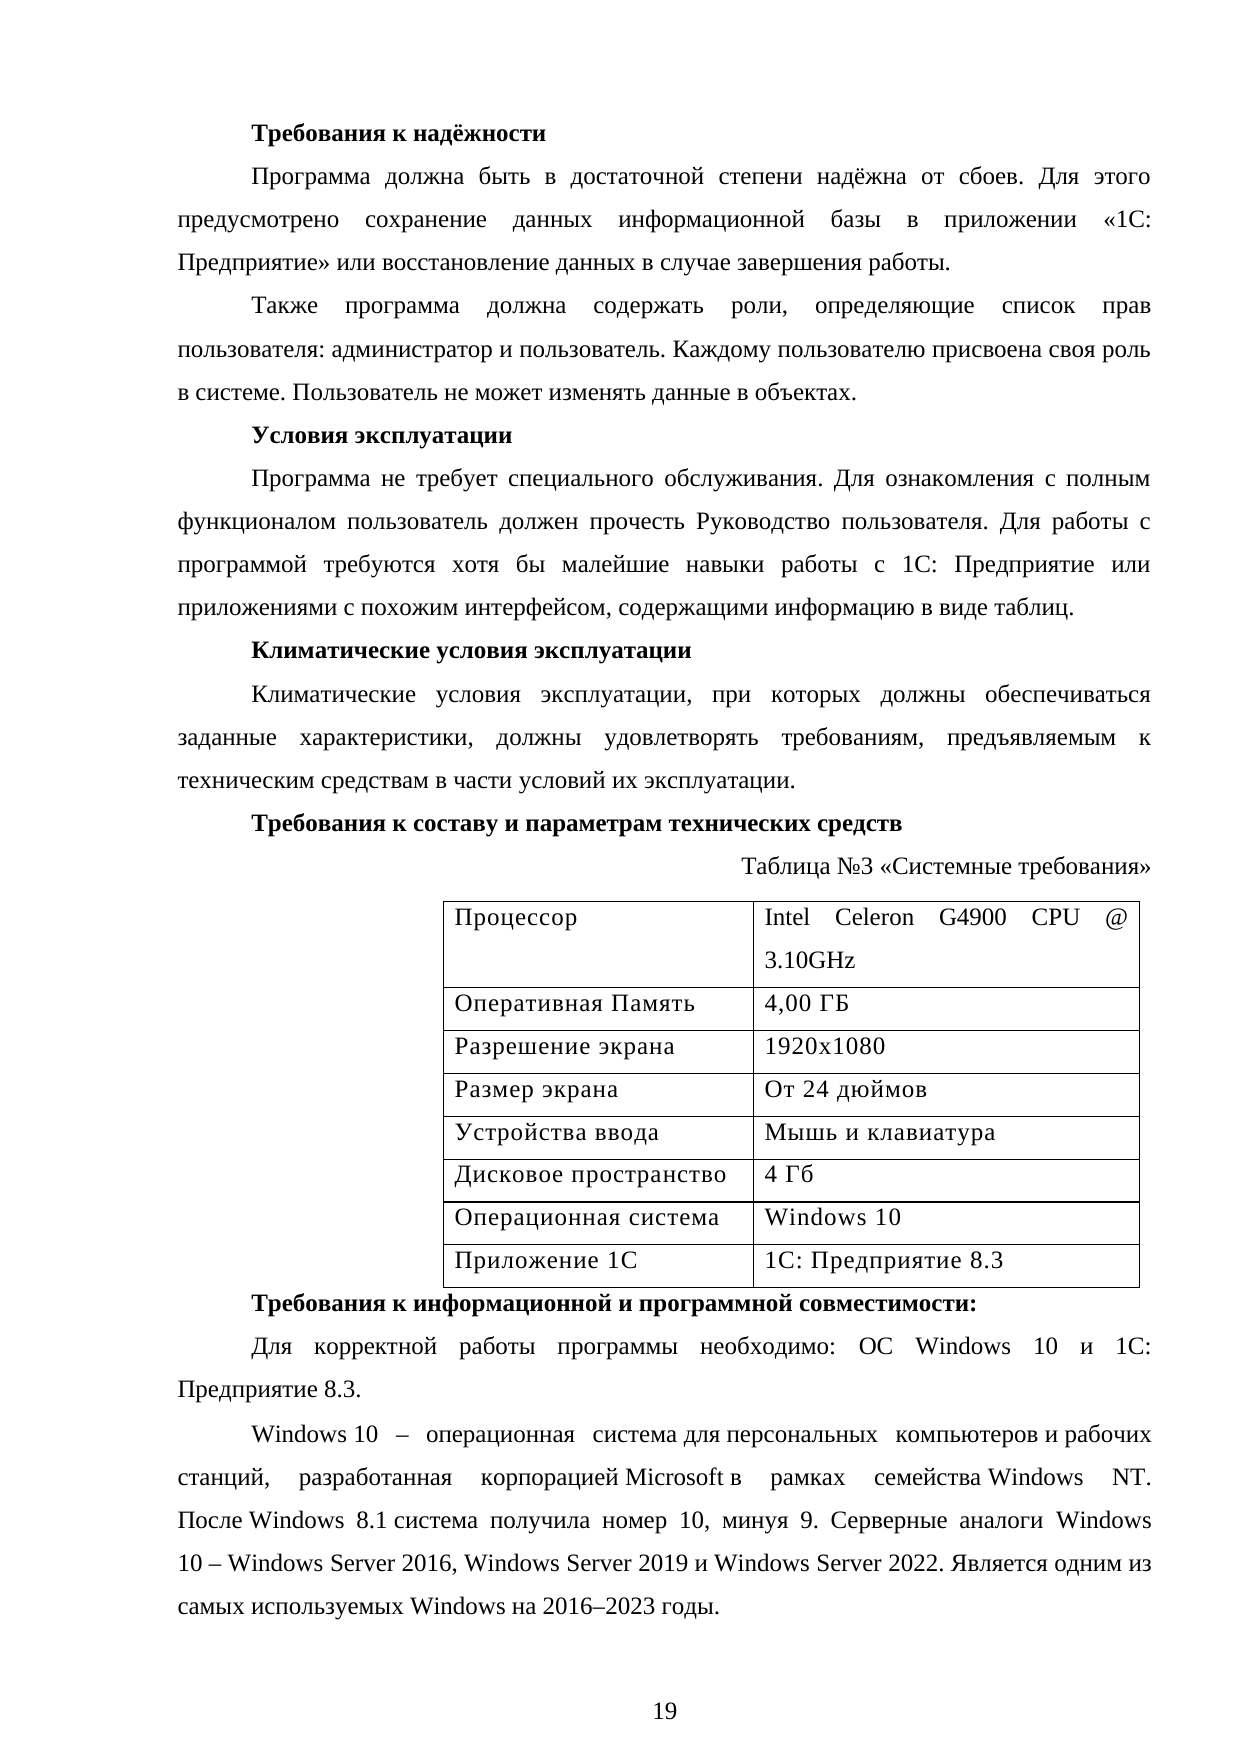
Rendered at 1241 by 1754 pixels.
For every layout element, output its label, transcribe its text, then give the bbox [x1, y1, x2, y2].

table_cell Оперативная Память [444, 988, 753, 1030]
text Таблица №3 «Системные требования» [177, 851, 1152, 880]
text Условия эксплуатации [177, 420, 1152, 449]
text Программа не требует специального обслуживания. Для ознакомления с полным функционалом пользователь должен прочесть Руководство пользователя. Для работы с программой требуются хотя бы малейшие навыки работы с 1С: Предприятие или приложениями с похожим интерфейсом, содержащими информацию в виде таблиц. [177, 463, 1152, 621]
table_cell Приложение 1С [444, 1245, 753, 1287]
table_header Процессор [444, 902, 753, 987]
table_cell 4 Гб [754, 1160, 1139, 1201]
text Требования к информационной и программной совместимости: [177, 1288, 1152, 1317]
table_header Intel Celeron G4900 CPU @ 3.10GHz [754, 902, 1139, 987]
table_cell Разрешение экрана [444, 1031, 753, 1073]
table_cell Мышь и клавиатура [754, 1117, 1139, 1158]
table_cell Дисковое пространство [444, 1160, 753, 1201]
table_cell Размер экрана [444, 1074, 753, 1116]
text Для корректной работы программы необходимо: ОС Windows 10 и 1С: Предприятие 8.3. [177, 1331, 1152, 1404]
text Программа должна быть в достаточной степени надёжна от сбоев. Для этого предусмотрено сохранение данных информационной базы в приложении «1С: Предприятие» или восстановление данных в случае завершения работы. [177, 161, 1152, 276]
table_cell 4,00 ГБ [754, 988, 1139, 1030]
text Требования к надёжности [177, 118, 1152, 147]
text Windows 10 – операционная система для персональных компьютеров и рабочих станций, разработанная корпорацией Microsoft в рамках семейства Windows NT. После Windows 8.1 система получила номер 10, минуя 9. Серверные аналоги Windows 10 – Windows Server 2016, Windows Server 2019 и Windows Server 2022. Является одним из самых используемых Windows на 2016–2023 годы. [177, 1491, 1152, 1620]
text Климатические условия эксплуатации, при которых должны обеспечиваться заданные характеристики, должны удовлетворять требованиям, предъявляемым к техническим средствам в части условий их эксплуатации. [177, 679, 1152, 794]
table_cell 1920x1080 [754, 1031, 1139, 1073]
table_cell Windows 10 [754, 1203, 1139, 1244]
text Климатические условия эксплуатации [177, 636, 1152, 664]
table_cell Устройства ввода [444, 1117, 753, 1158]
table_cell 1С: Предприятие 8.3 [754, 1245, 1139, 1287]
table_cell От 24 дюймов [754, 1074, 1139, 1116]
text Windows 10 – операционная система для персональных компьютеров и рабочих станций, разработанная корпорацией Microsoft в рамках семейства Windows NT. После Windows 8.1 система получила номер 10, минуя 9. Серверные аналоги Windows 10 – Windows Server 2016, Windows Server 2019 и Windows Server 2022. Является одним из самых используемых Windows на 2016–2023 годы. [177, 1419, 1152, 1462]
text Также программа должна содержать роли, определяющие список прав пользователя: администратор и пользователь. Каждому пользователю присвоена своя роль в системе. Пользователь не может изменять данные в объектах. [177, 291, 1152, 406]
text Требования к составу и параметрам технических средств [177, 808, 1152, 837]
table_cell Операционная система [444, 1203, 753, 1244]
